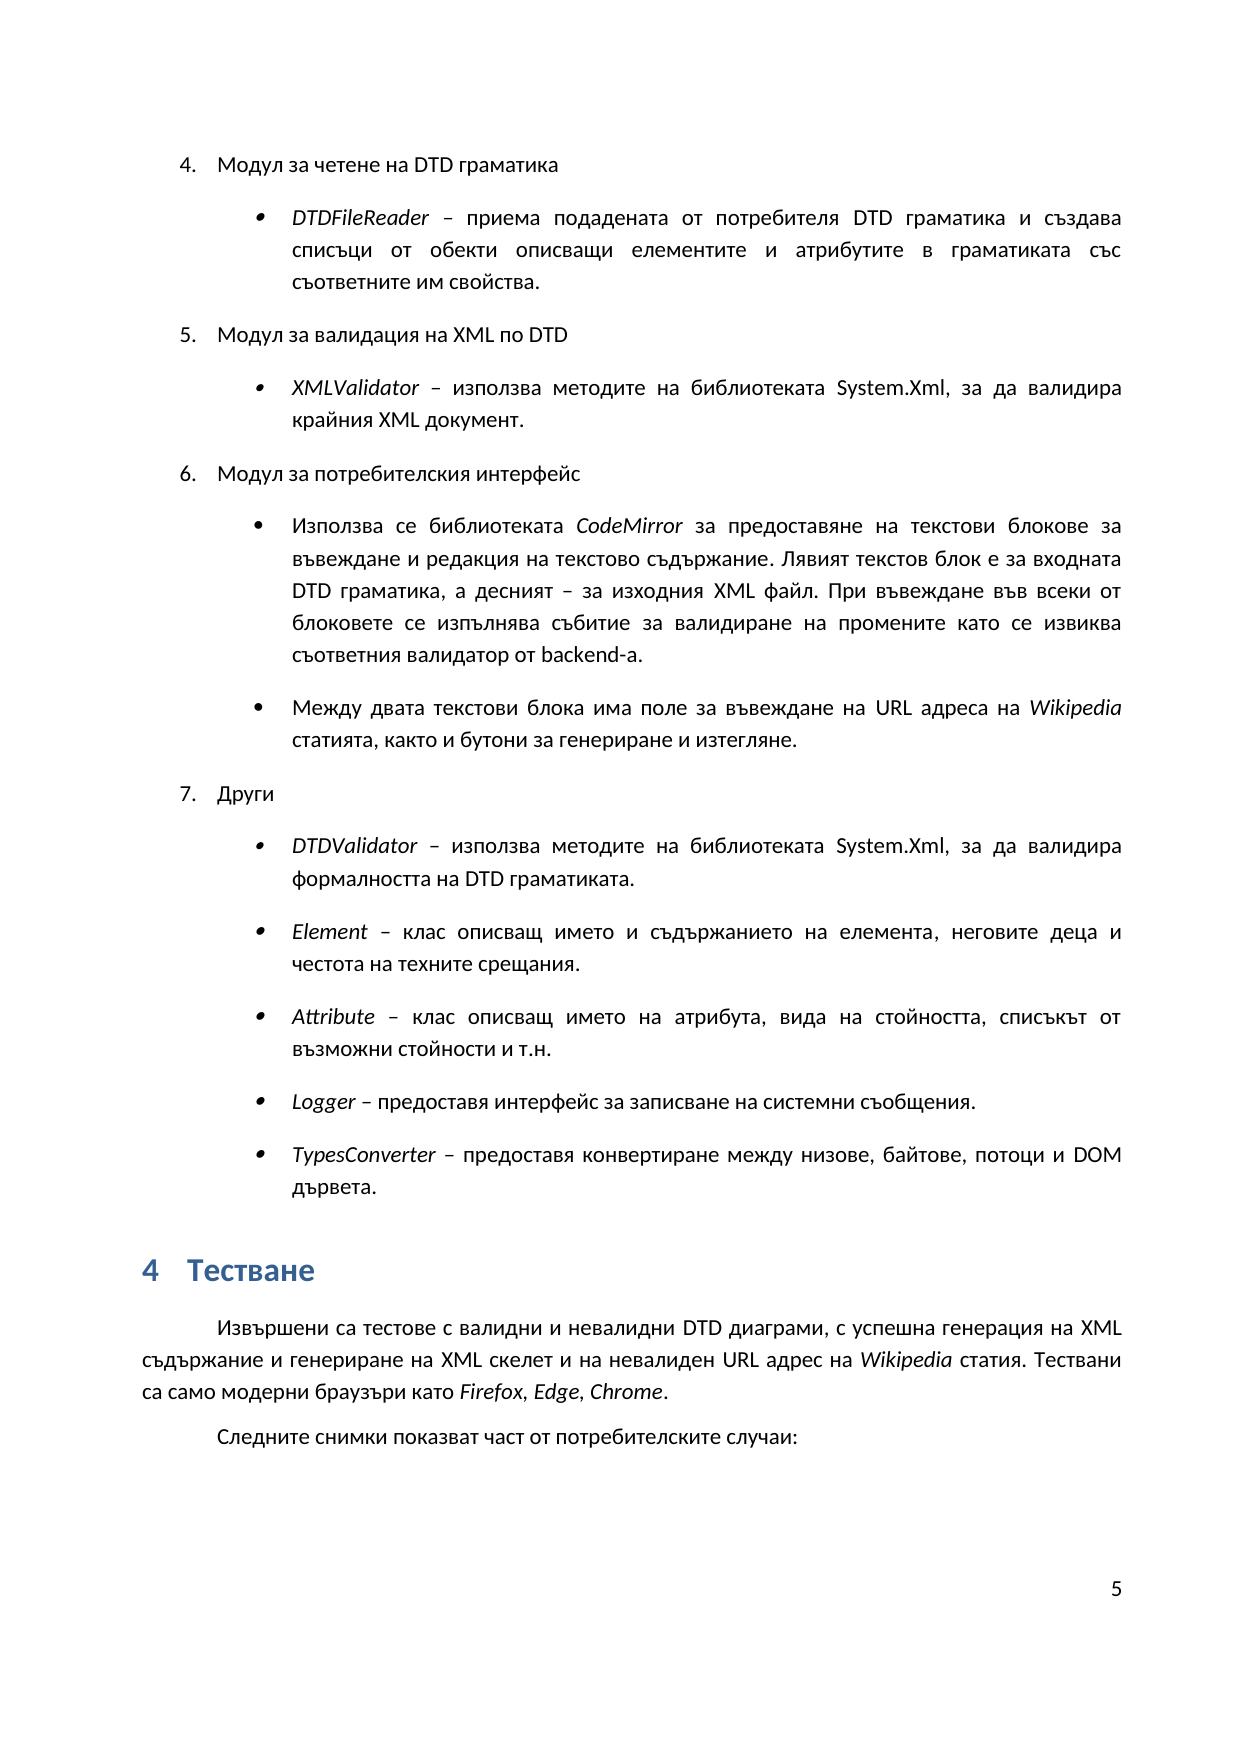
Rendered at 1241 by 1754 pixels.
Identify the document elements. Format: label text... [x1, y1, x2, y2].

list Element – клас описващ името и съдържанието на елемента, неговите деца и честота на техните срещания. [254, 917, 1122, 977]
list Между двата текстови блока има поле за въвеждане на URL адреса на Wikipedia статията, както и бутони за генериране и изтегляне. [254, 693, 1122, 754]
list Модул за потребителския интерфейс [179, 459, 1122, 487]
list DTDValidator – използва методите на библиотеката System.Xml, за да валидира формалността на DTD граматиката. [254, 832, 1122, 892]
list Модул за четене на DTD граматика [179, 150, 1122, 178]
list Logger – предоставя интерфейс за записване на системни съобщения. [254, 1087, 1122, 1115]
list XMLValidator – използва методите на библиотеката System.Xml, за да валидира крайния XML документ. [254, 373, 1122, 434]
list Модул за валидация на XML по DTD [179, 320, 1122, 348]
list Други [179, 779, 1122, 807]
text Следните снимки показват част от потребителските случаи: [142, 1422, 1122, 1450]
list DTDFileReader – приема подадената от потребителя DTD граматика и създава списъци от обекти описващи елементите и атрибутите в граматиката със съответните им свойства. [254, 203, 1122, 295]
list Attribute – клас описващ името на атрибута, вида на стойността, списъкът от възможни стойности и т.н. [254, 1002, 1122, 1062]
text Извършени са тестове с валидни и невалидни DTD диаграми, с успешна генерация на XML съдържание и генериране на XML скелет и на невалиден URL адрес на Wikipedia статия. Тествани са само модерни браузъри като Firefox, Edge, Chrome. [142, 1313, 1122, 1405]
list TypesConverter – предоставя конвертиране между низове, байтове, потоци и DOM дървета. [254, 1140, 1122, 1201]
subtitle Тестване [142, 1255, 1122, 1288]
list Използва се библиотеката CodeMirror за предоставяне на текстови блокове за въвеждане и редакция на текстово съдържание. Лявият текстов блок е за входната DTD граматика, а десният – за изходния XML файл. При въвеждане във всеки от блоковете се изпълнява събитие за валидиране на промените като се извиква съответния валидатор от backend-а. [254, 512, 1122, 668]
